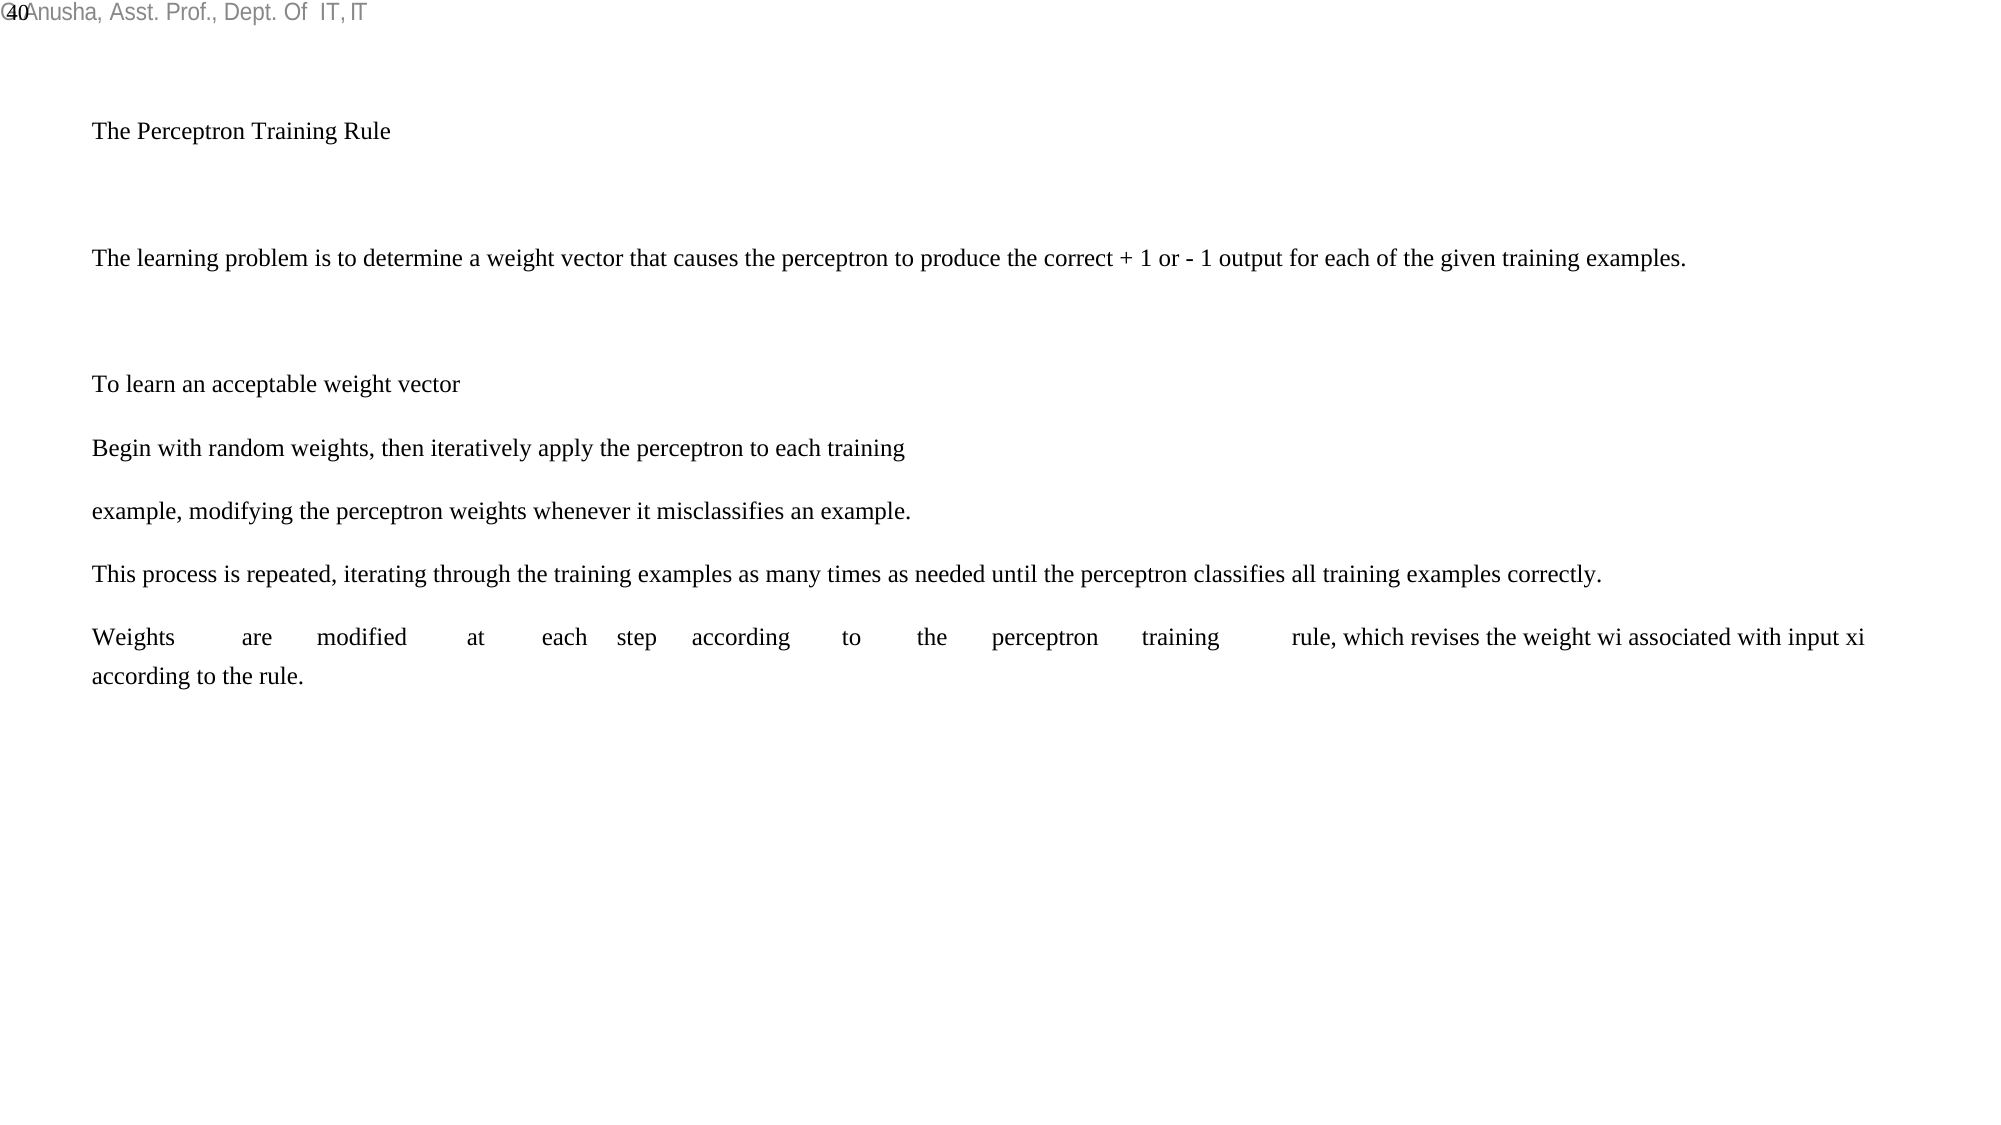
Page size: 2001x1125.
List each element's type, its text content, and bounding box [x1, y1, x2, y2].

subtitle This process is repeated, iterating through the training examples as many times as needed until the perceptron classifies all training examples correctly. [92, 559, 1950, 588]
subtitle example, modifying the perceptron weights whenever it misclassifies an example. [92, 496, 1950, 525]
subtitle To learn an acceptable weight vector [92, 369, 1950, 398]
subtitle Weights are modified at each step according to the perceptron training rule, which revises the weight wi associated with input xi according to the rule. [92, 622, 1950, 689]
subtitle The Perceptron Training Rule [92, 117, 1950, 145]
subtitle The learning problem is to determine a weight vector that causes the perceptron to produce the correct + 1 or - 1 output for each of the given training examples. [92, 243, 1950, 272]
subtitle Begin with random weights, then iteratively apply the perceptron to each training [92, 433, 1950, 462]
